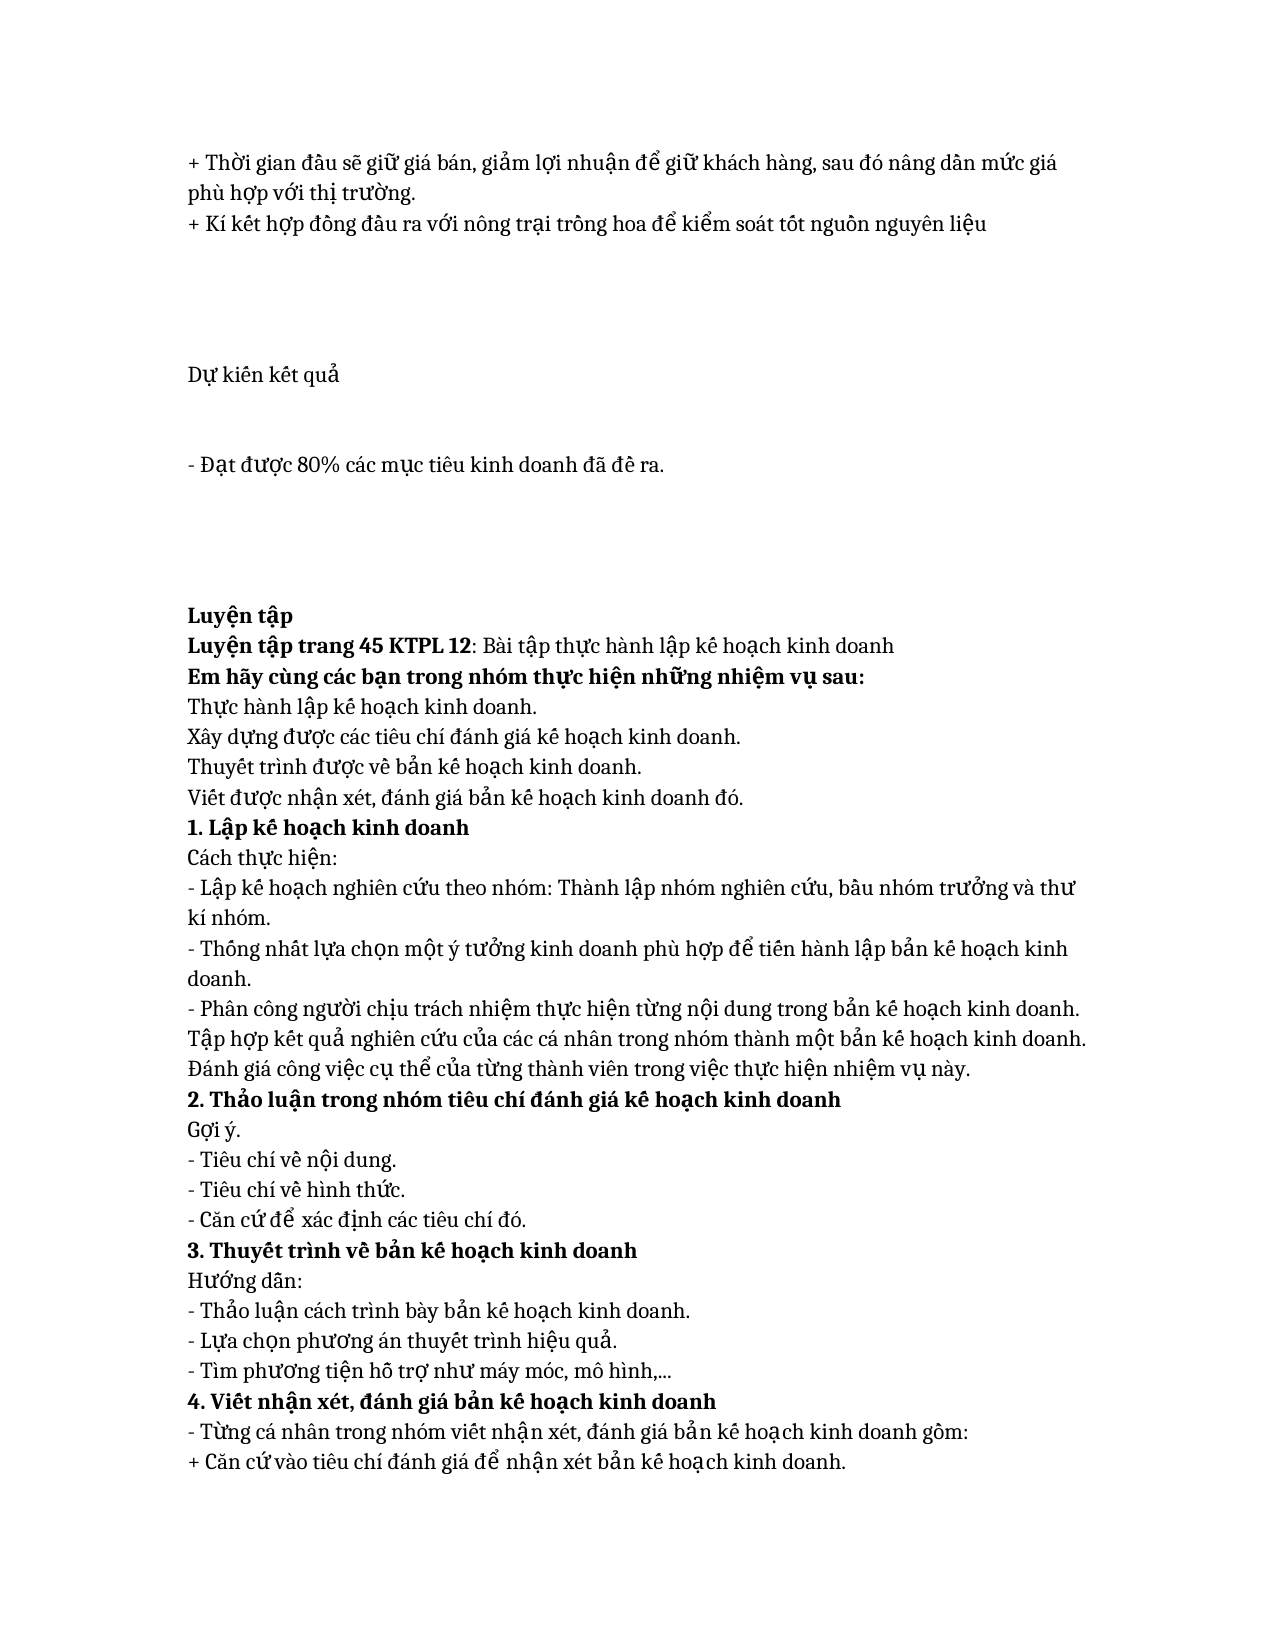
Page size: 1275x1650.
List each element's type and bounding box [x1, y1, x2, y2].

text [187, 150, 1087, 1475]
